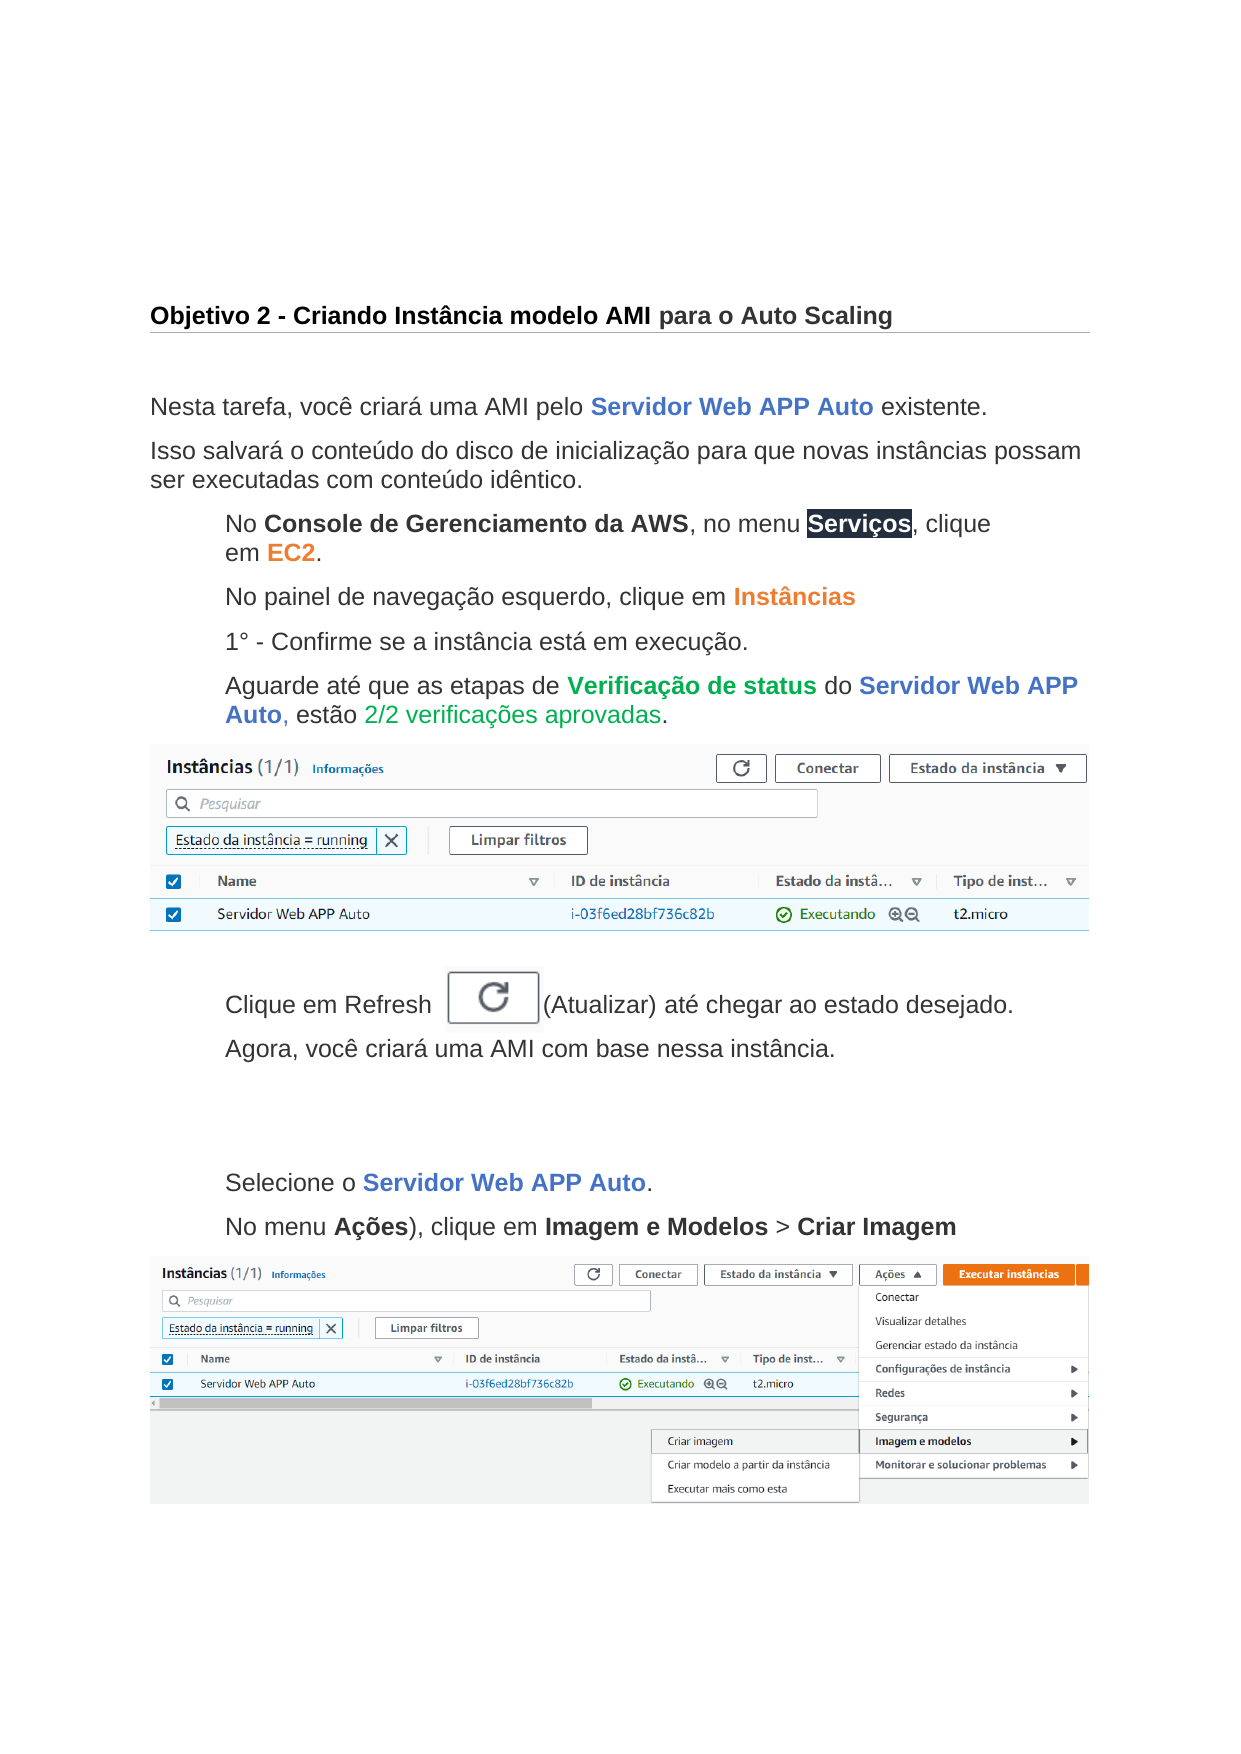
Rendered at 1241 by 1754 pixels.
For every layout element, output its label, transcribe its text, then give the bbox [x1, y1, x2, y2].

picture [150, 1256, 1089, 1504]
text Aguarde até que as etapas de Verificação de status do Servidor Web APP Auto, estão 2/2 verificações aprovadas. [225, 671, 1090, 728]
text Nesta tarefa, você criará uma AMI pelo Servidor Web APP Auto existente. [150, 392, 1090, 420]
text Agora, você criará uma AMI com base nessa instância. [225, 1034, 1090, 1063]
text No menu Ações), clique em Imagem e Modelos > Criar Imagem [225, 1212, 1090, 1241]
picture [150, 744, 1089, 931]
text Clique em Refresh (Atualizar) até chegar ao estado desejado. [225, 990, 445, 1019]
text Isso salvará o conteúdo do disco de inicialização para que novas instâncias possam ser executadas com conteúdo idêntico. [150, 436, 1090, 493]
text 1° - Confirme se a instância está em execução. [225, 627, 1090, 655]
subtitle Objetivo 2 - Criando Instância modelo AMI para o Auto Scaling [150, 301, 1090, 332]
text No Console de Gerenciamento da AWS, no menu Serviços, clique em EC2. [225, 509, 1090, 567]
text No painel de navegação esquerdo, clique em Instâncias [225, 582, 1090, 611]
picture [445, 966, 544, 1033]
text Clique em Refresh (Atualizar) até chegar ao estado desejado. [544, 990, 1090, 1019]
text Selecione o Servidor Web APP Auto. [225, 1168, 1090, 1196]
